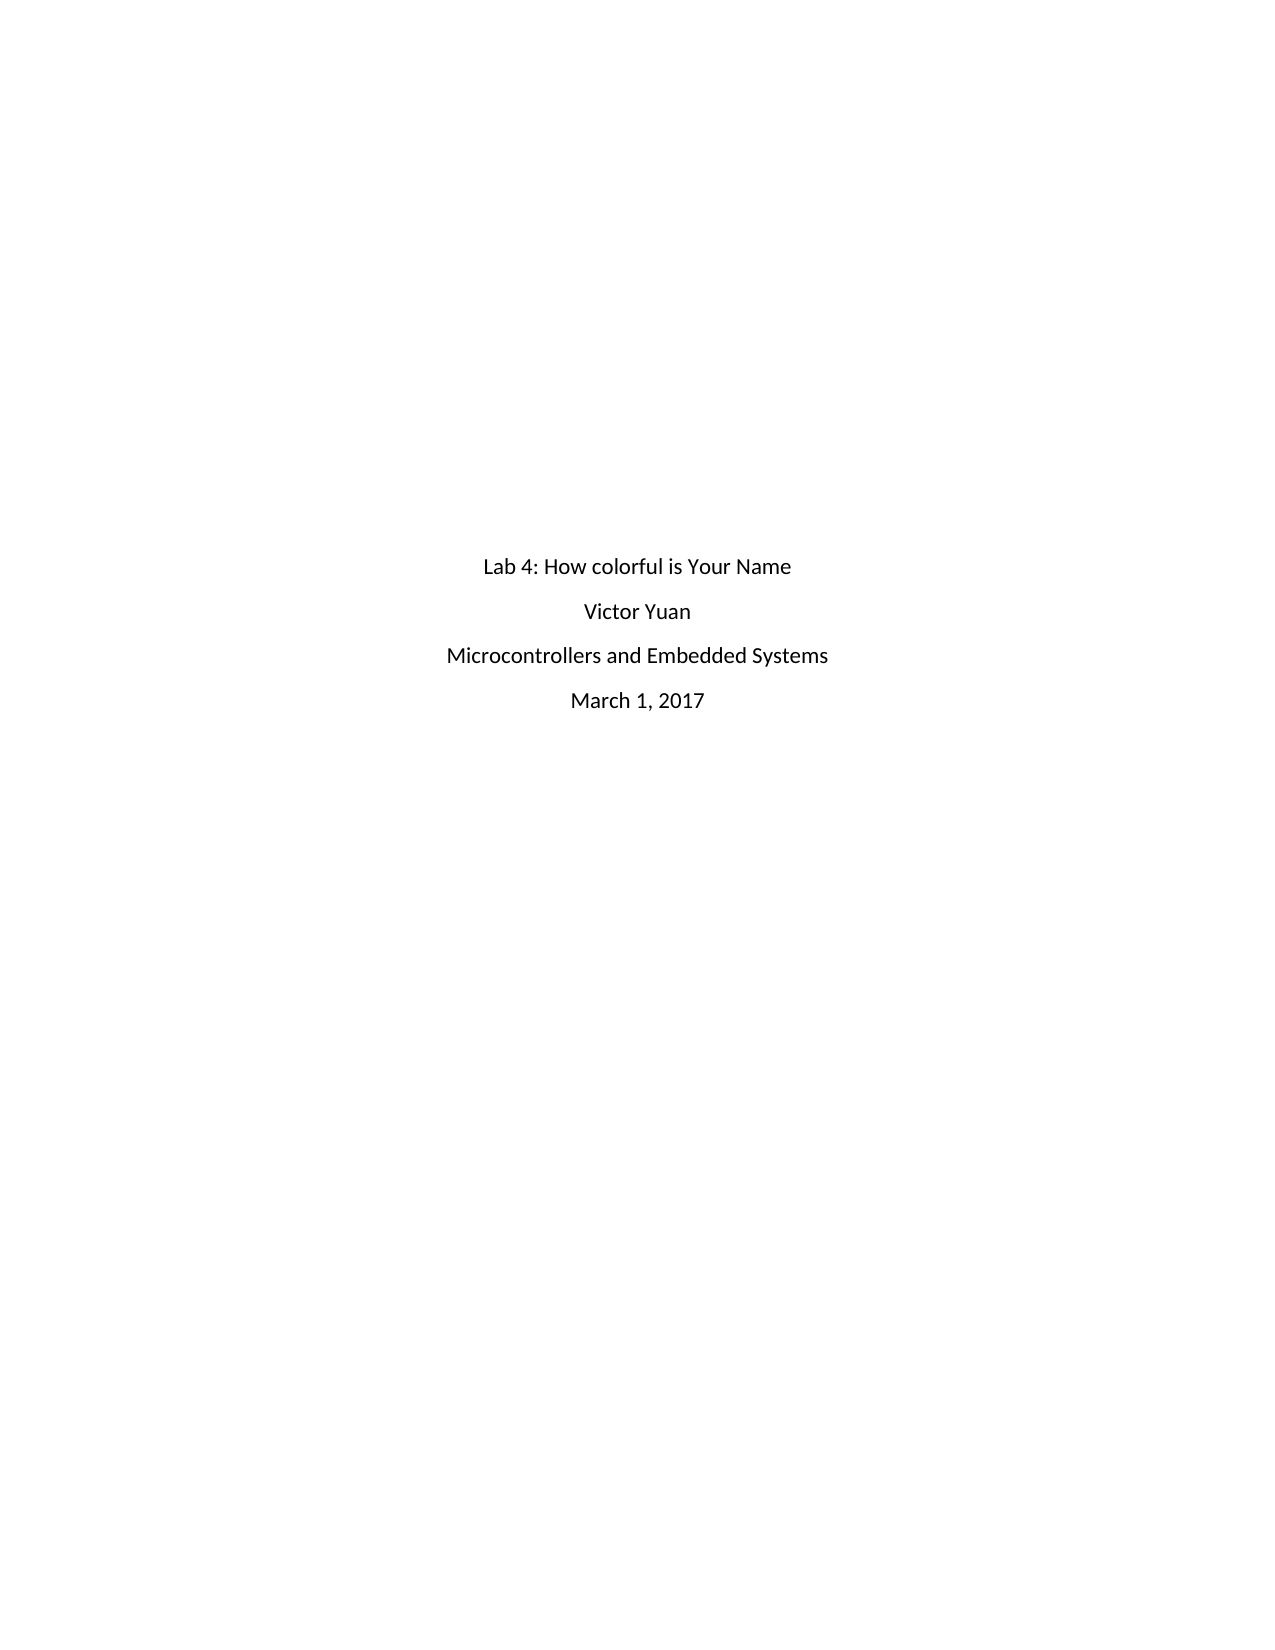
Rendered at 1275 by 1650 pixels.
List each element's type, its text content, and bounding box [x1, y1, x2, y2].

text March 1, 2017 [150, 686, 1125, 714]
text Lab 4: How colorful is Your Name [150, 552, 1125, 580]
text Microcontrollers and Embedded Systems [150, 642, 1125, 669]
text Victor Yuan [150, 597, 1125, 625]
